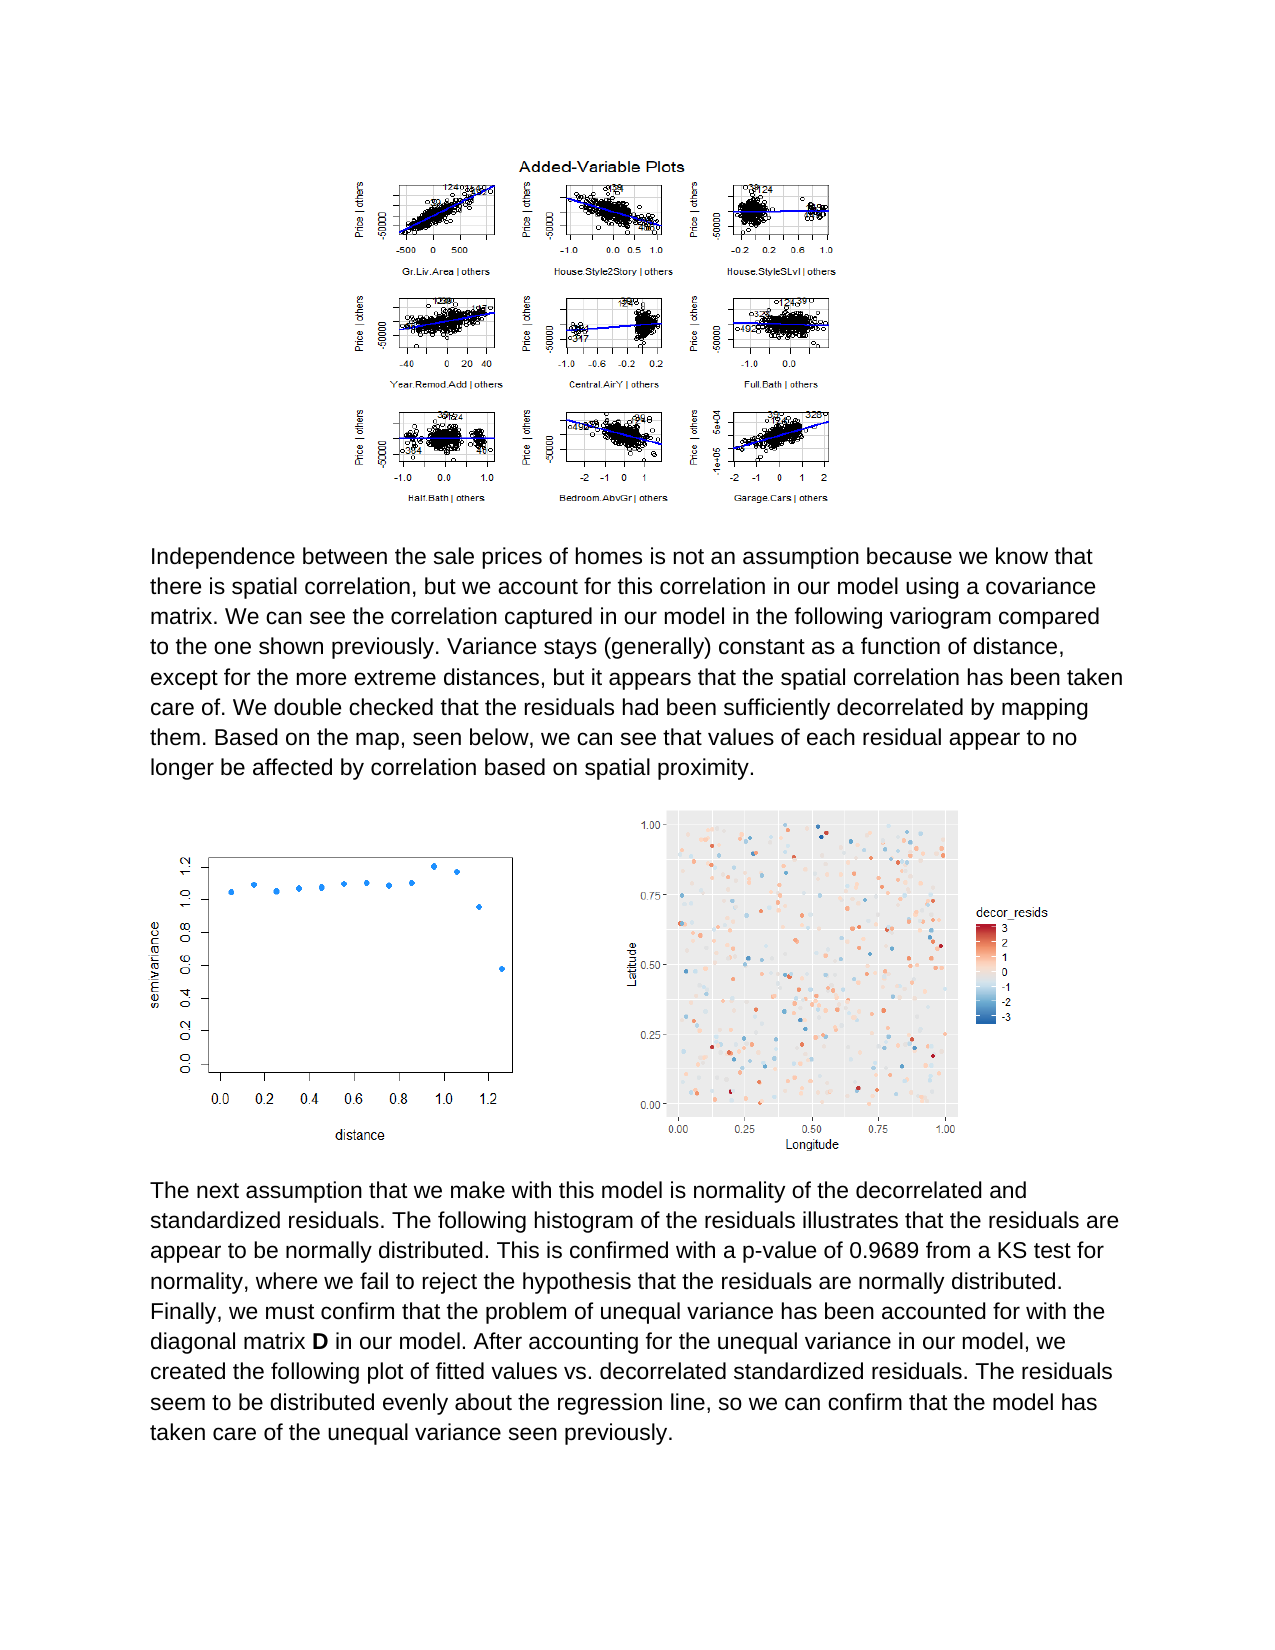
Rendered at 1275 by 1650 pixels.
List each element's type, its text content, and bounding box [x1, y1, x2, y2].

picture [143, 785, 543, 1158]
text The next assumption that we make with this model is normality of the decorrelated and standardized residuals. The following histogram of the residuals illustrates that the residuals are appear to be normally distributed. This is confirmed with a p-value of 0.9689 from a KS test for normality, where we fail to reject the hypothesis that the residuals are normally distributed. Finally, we must confirm that the problem of unequal variance has been accounted for with the diagonal matrix D in our model. After accounting for the unequal variance in our model, we created the following plot of fitted values vs. decorrelated standardized residuals. The residuals seem to be distributed evenly about the regression line, so we can confirm that the model has taken care of the unequal variance seen previously. [150, 1177, 1125, 1445]
picture [620, 804, 1058, 1155]
text Independence between the sale prices of homes is not an assumption because we know that there is spatial correlation, but we account for this correlation in our model using a covariance matrix. We can see the correlation captured in our model in the following variogram compared to the one shown previously. Variance stays (generally) constant as a function of distance, except for the more extreme distances, but it appears that the spatial correlation has been taken care of. We double checked that the residuals had been sufficiently decorrelated by mapping them. Based on the map, seen below, we can see that values of each residual appear to no longer be affected by correlation based on spatial proximity. [150, 543, 1125, 781]
picture [351, 159, 852, 512]
